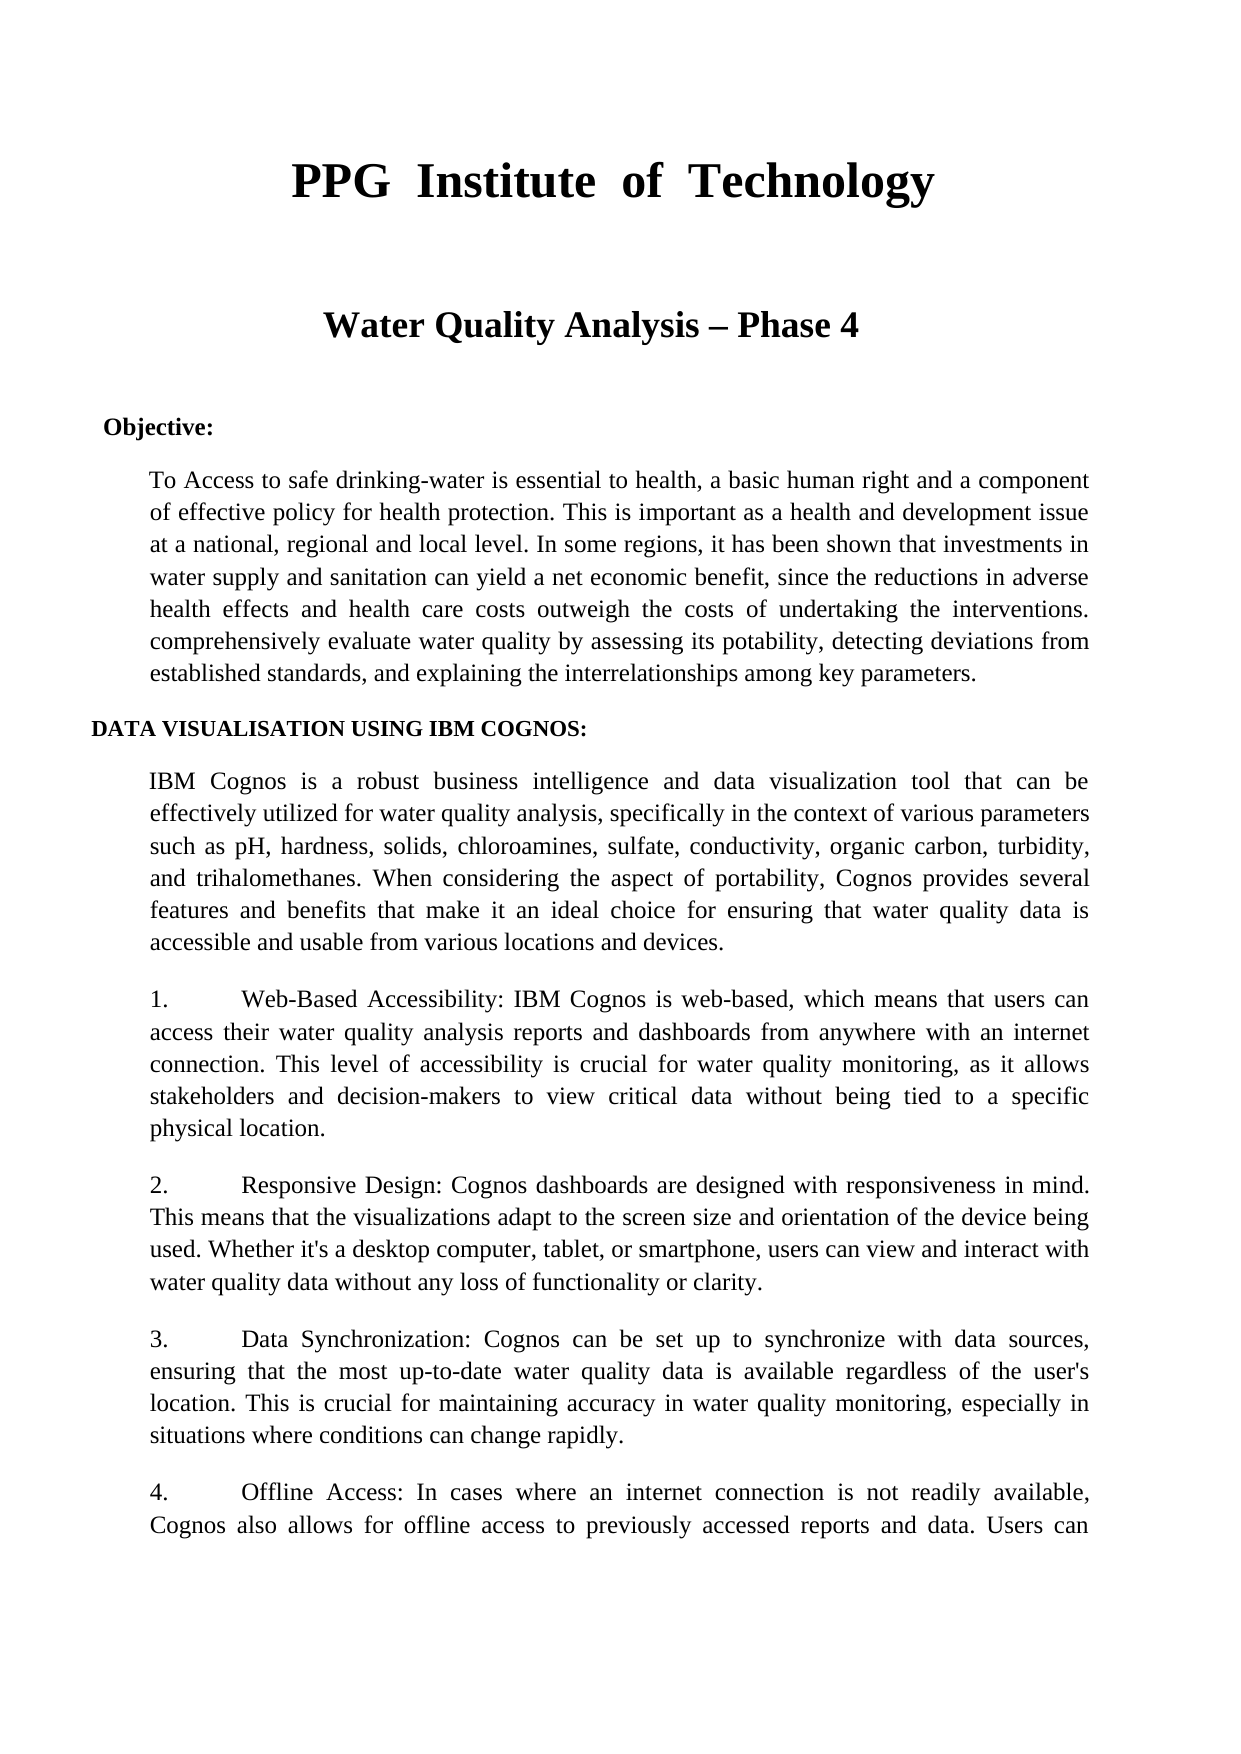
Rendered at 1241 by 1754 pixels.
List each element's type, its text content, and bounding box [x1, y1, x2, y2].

text Water Quality Analysis – Phase 4 [91, 302, 1091, 345]
text IBM Cognos is a robust business intelligence and data visualization tool that can be effectively utilized for water quality analysis, specifically in the context of various parameters such as pH, hardness, solids, chloroamines, sulfate, conductivity, organic carbon, turbidity, and trihalomethanes. When considering the aspect of portability, Cognos provides several features and benefits that make it an ideal choice for ensuring that water quality data is accessible and usable from various locations and devices. [148, 766, 1091, 956]
list Data Synchronization: Cognos can be set up to synchronize with data sources, ensuring that the most up-to-date water quality data is available regardless of the user's location. This is crucial for maintaining accuracy in water quality monitoring, especially in situations where conditions can change rapidly. [149, 1324, 1091, 1449]
text Objective: [103, 412, 1091, 440]
text DATA VISUALISATION USING IBM COGNOS: [91, 715, 1091, 742]
text To Access to safe drinking-water is essential to health, a basic human right and a component of effective policy for health protection. This is important as a health and development issue at a national, regional and local level. In some regions, it has been shown that investments in water supply and sanitation can yield a net economic benefit, since the reductions in adverse health effects and health care costs outweigh the costs of undertaking the interventions. comprehensively evaluate water quality by assessing its potability, detecting deviations from established standards, and explaining the interrelationships among key parameters. [148, 465, 1091, 687]
list Web-Based Accessibility: IBM Cognos is web-based, which means that users can access their water quality analysis reports and dashboards from anywhere with an internet connection. This level of accessibility is crucial for water quality monitoring, as it allows stakeholders and decision-makers to view critical data without being tied to a specific physical location. [149, 984, 1091, 1142]
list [149, 1477, 1091, 1538]
list Responsive Design: Cognos dashboards are designed with responsiveness in mind. This means that the visualizations adapt to the screen size and orientation of the device being used. Whether it's a desktop computer, tablet, or smartphone, users can view and interact with water quality data without any loss of functionality or clarity. [149, 1170, 1091, 1296]
text PPG Institute of Technology [91, 151, 1091, 208]
